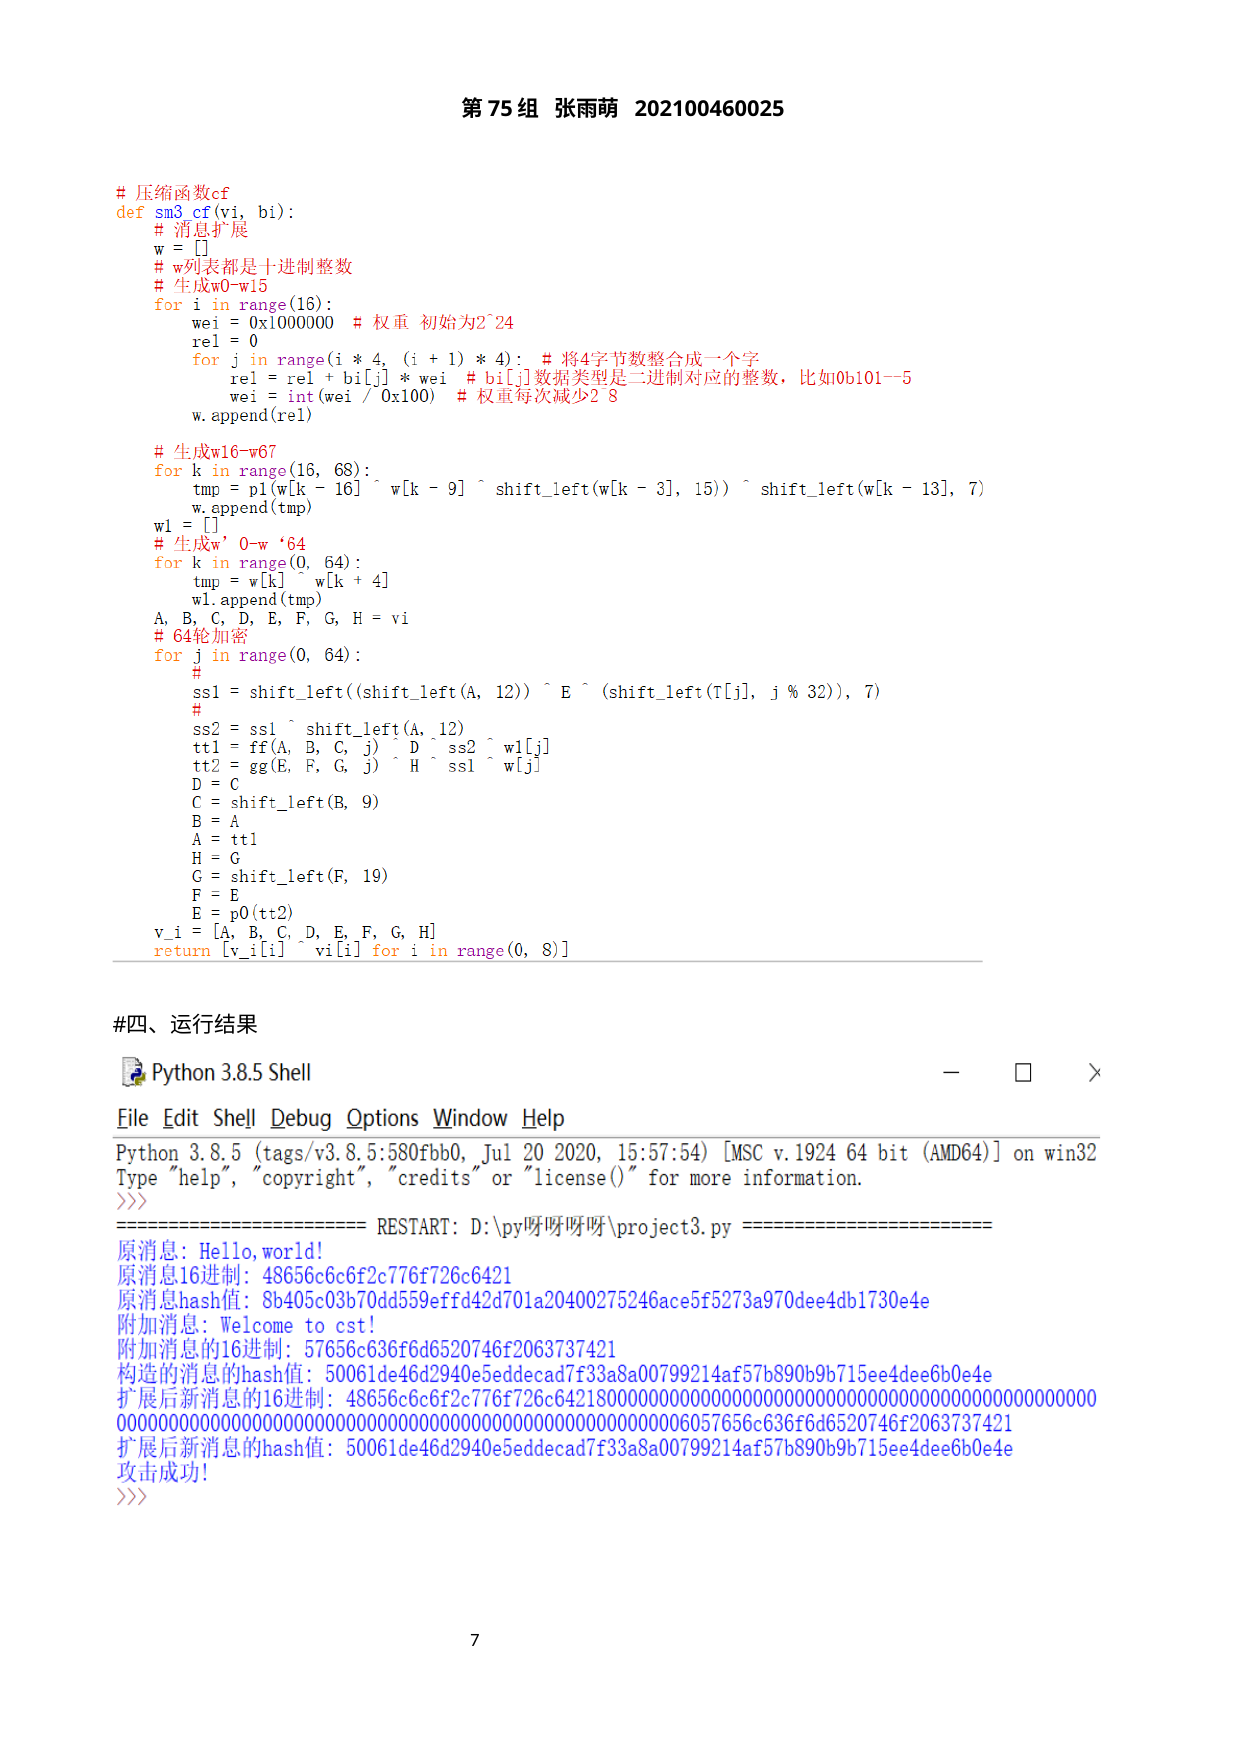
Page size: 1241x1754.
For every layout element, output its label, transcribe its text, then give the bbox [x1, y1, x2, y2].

picture [112, 173, 983, 963]
text #四、运行结果 [112, 1007, 1128, 1039]
picture [112, 1051, 1100, 1515]
